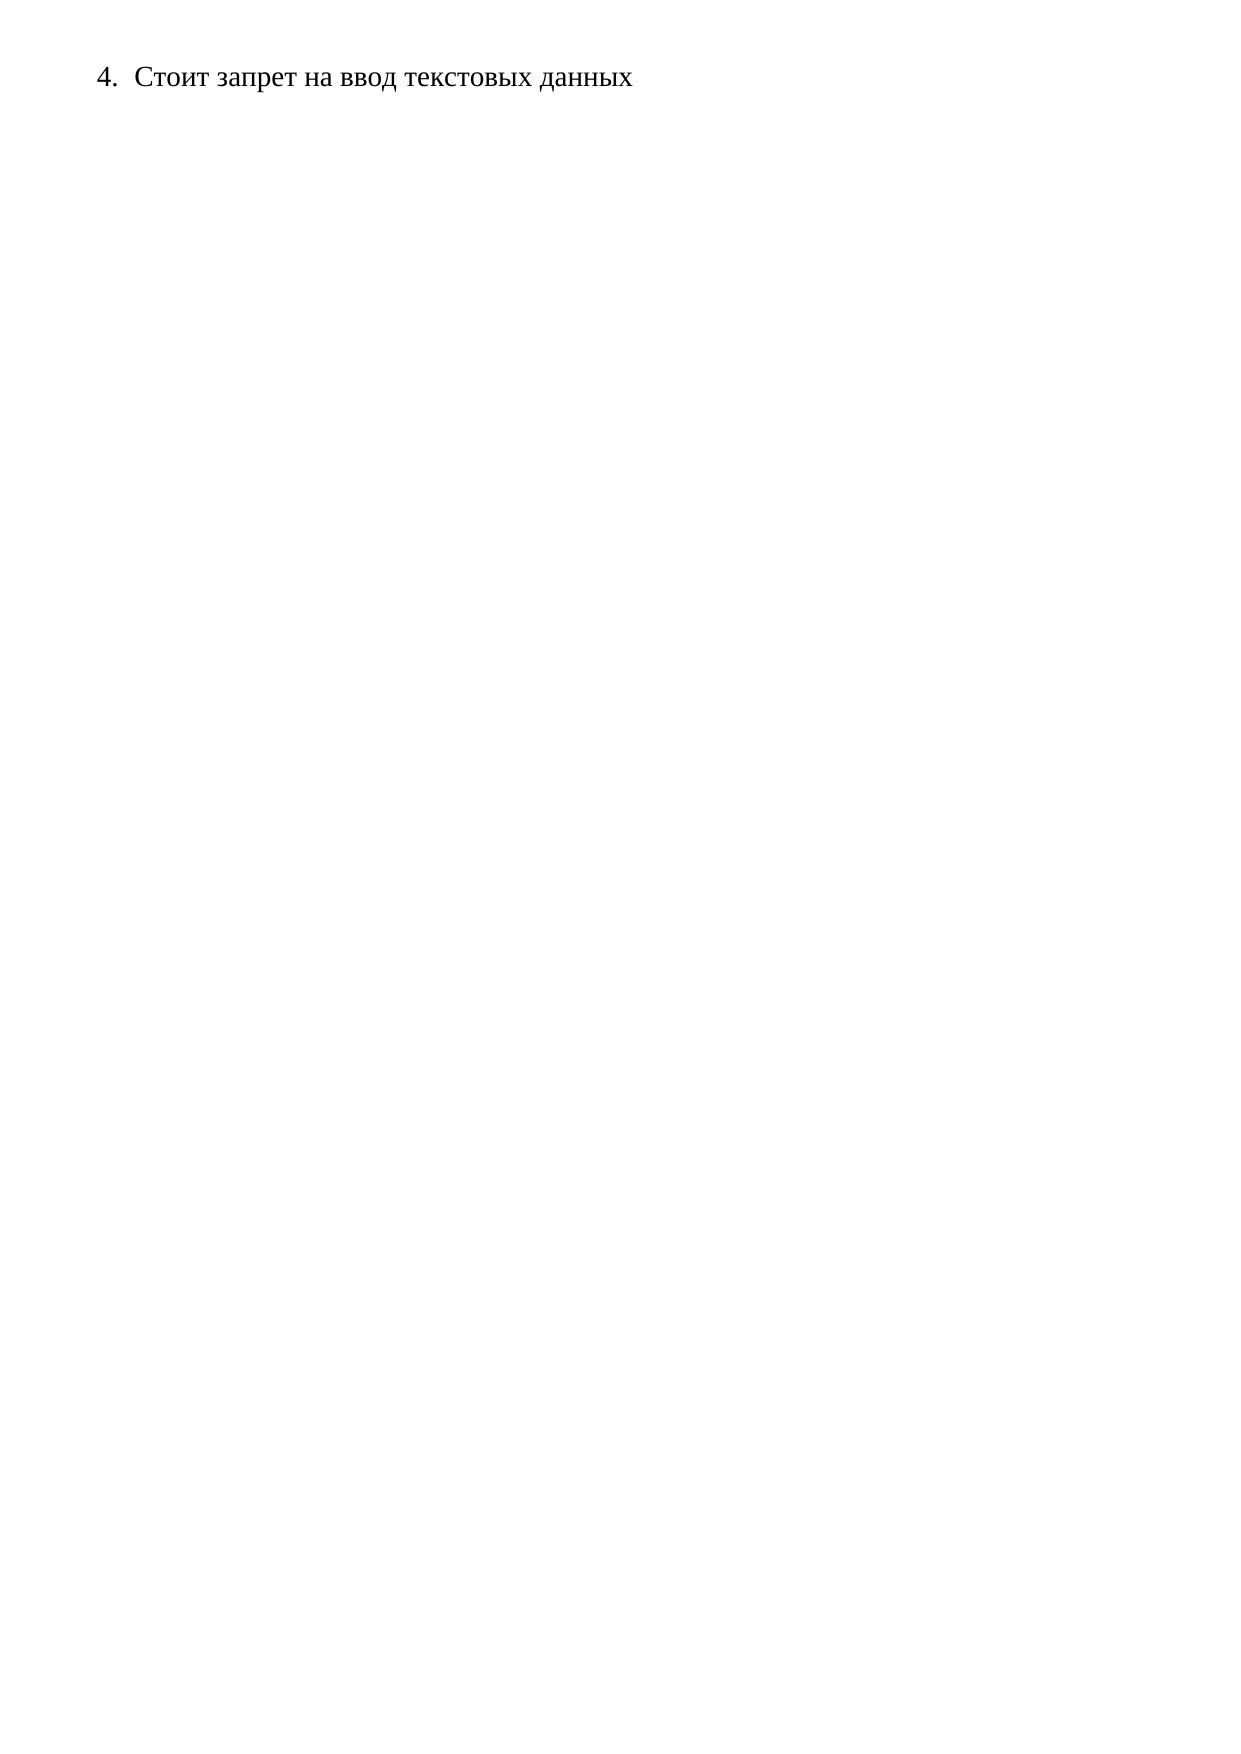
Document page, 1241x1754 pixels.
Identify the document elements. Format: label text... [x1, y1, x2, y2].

list Стоит запрет на ввод текстовых данных [97, 59, 1181, 93]
